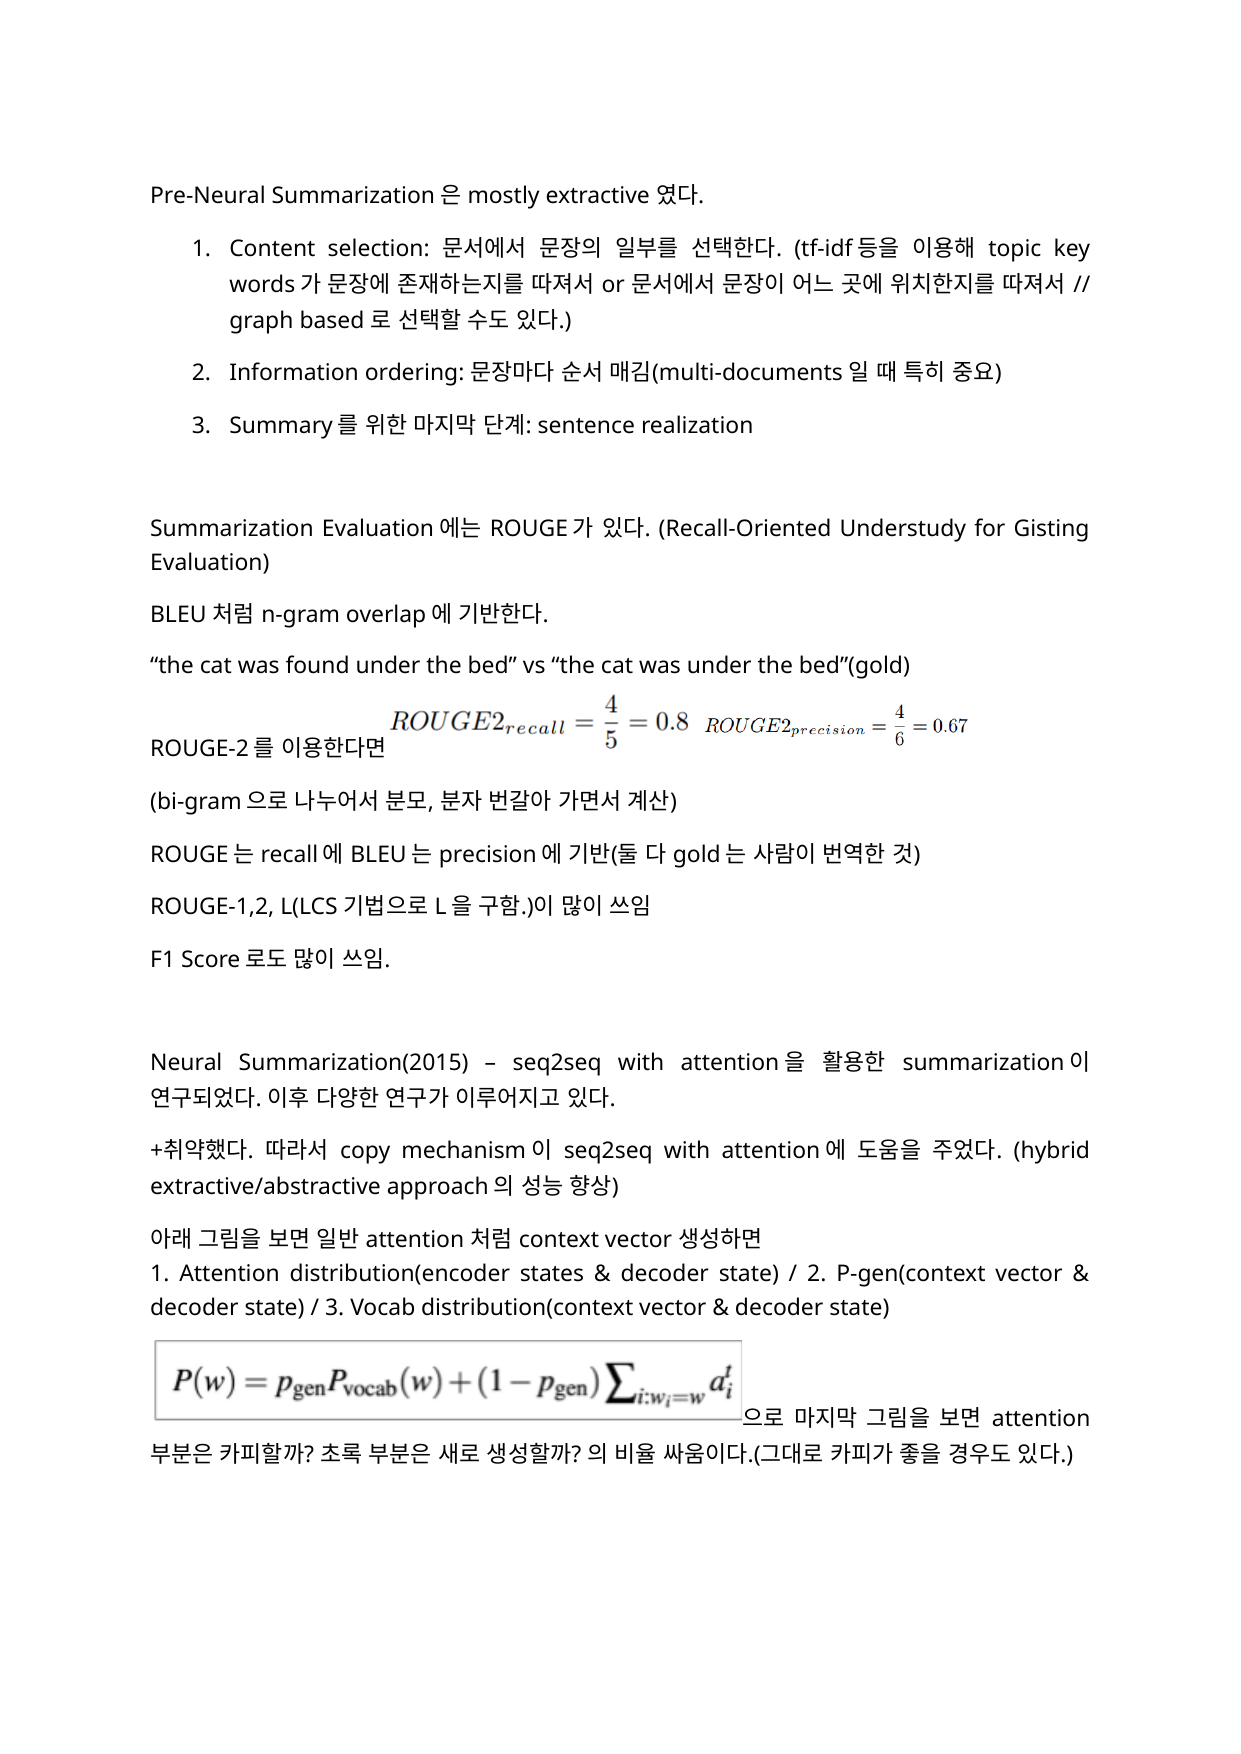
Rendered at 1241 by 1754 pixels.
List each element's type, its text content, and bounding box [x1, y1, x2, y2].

text (bi-gram으로 나누어서 분모, 분자 번갈아 가면서 계산) [150, 783, 1090, 816]
text Neural Summarization(2015) – seq2seq with attention을 활용한 summarization이 연구되었다. 이후 다양한 연구가 이루어지고 있다. [150, 1044, 1090, 1113]
picture [386, 682, 974, 757]
text F1 Score로도 많이 쓰임. [150, 941, 1090, 974]
text Pre-Neural Summarization은 mostly extractive 였다. [150, 177, 1090, 211]
text ROUGE는 recall에 BLEU는 precision에 기반(둘 다 gold는 사람이 번역한 것) [150, 836, 1090, 869]
text ROUGE-1,2, L(LCS 기법으로 L을 구함.)이 많이 쓰임 [150, 888, 1090, 921]
list Summary를 위한 마지막 단계: sentence realization [192, 407, 1090, 440]
text BLEU 처럼 n-gram overlap에 기반한다. [150, 596, 1090, 629]
text 아래 그림을 보면 일반 attention 처럼 context vector 생성하면 1. Attention distribution(encoder states & decoder state) / 2. P-gen(context vector & decoder state) / 3. Vocab distribution(context vector & decoder state) [150, 1221, 1090, 1322]
picture [150, 1340, 743, 1427]
list Information ordering: 문장마다 순서 매김(multi-documents 일 때 특히 중요) [192, 354, 1090, 388]
text +취약했다. 따라서 copy mechanism이 seq2seq with attention에 도움을 주었다. (hybrid extractive/abstractive approach의 성능 향상) [150, 1132, 1090, 1202]
text Summarization Evaluation에는 ROUGE가 있다. (Recall-Oriented Understudy for Gisting Evaluation) [150, 510, 1090, 577]
list Content selection: 문서에서 문장의 일부를 선택한다. (tf-idf등을 이용해 topic key words가 문장에 존재하는지를 따져서 or 문서에서 문장이 어느 곳에 위치한지를 따져서 // graph based 로 선택할 수도 있다.) [192, 230, 1090, 335]
